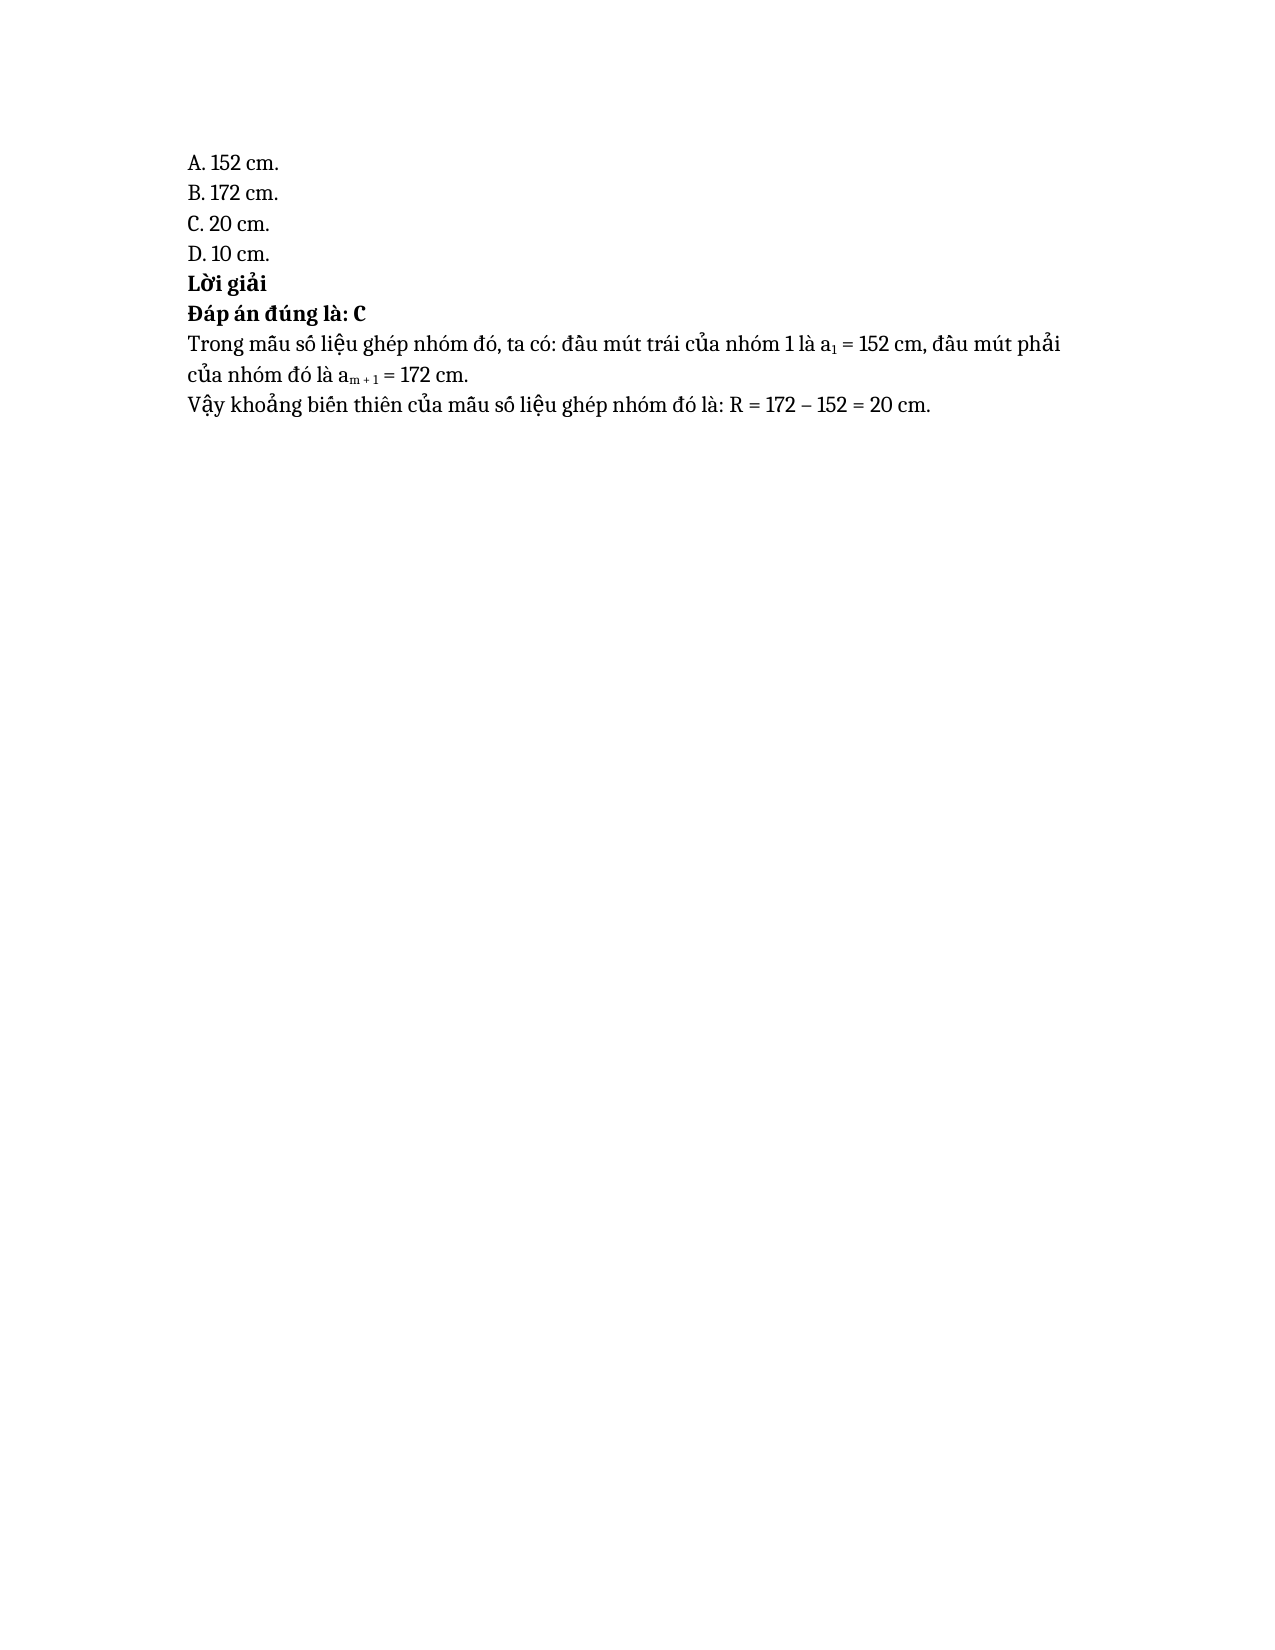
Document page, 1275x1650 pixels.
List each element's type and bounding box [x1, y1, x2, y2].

text [187, 150, 1087, 448]
